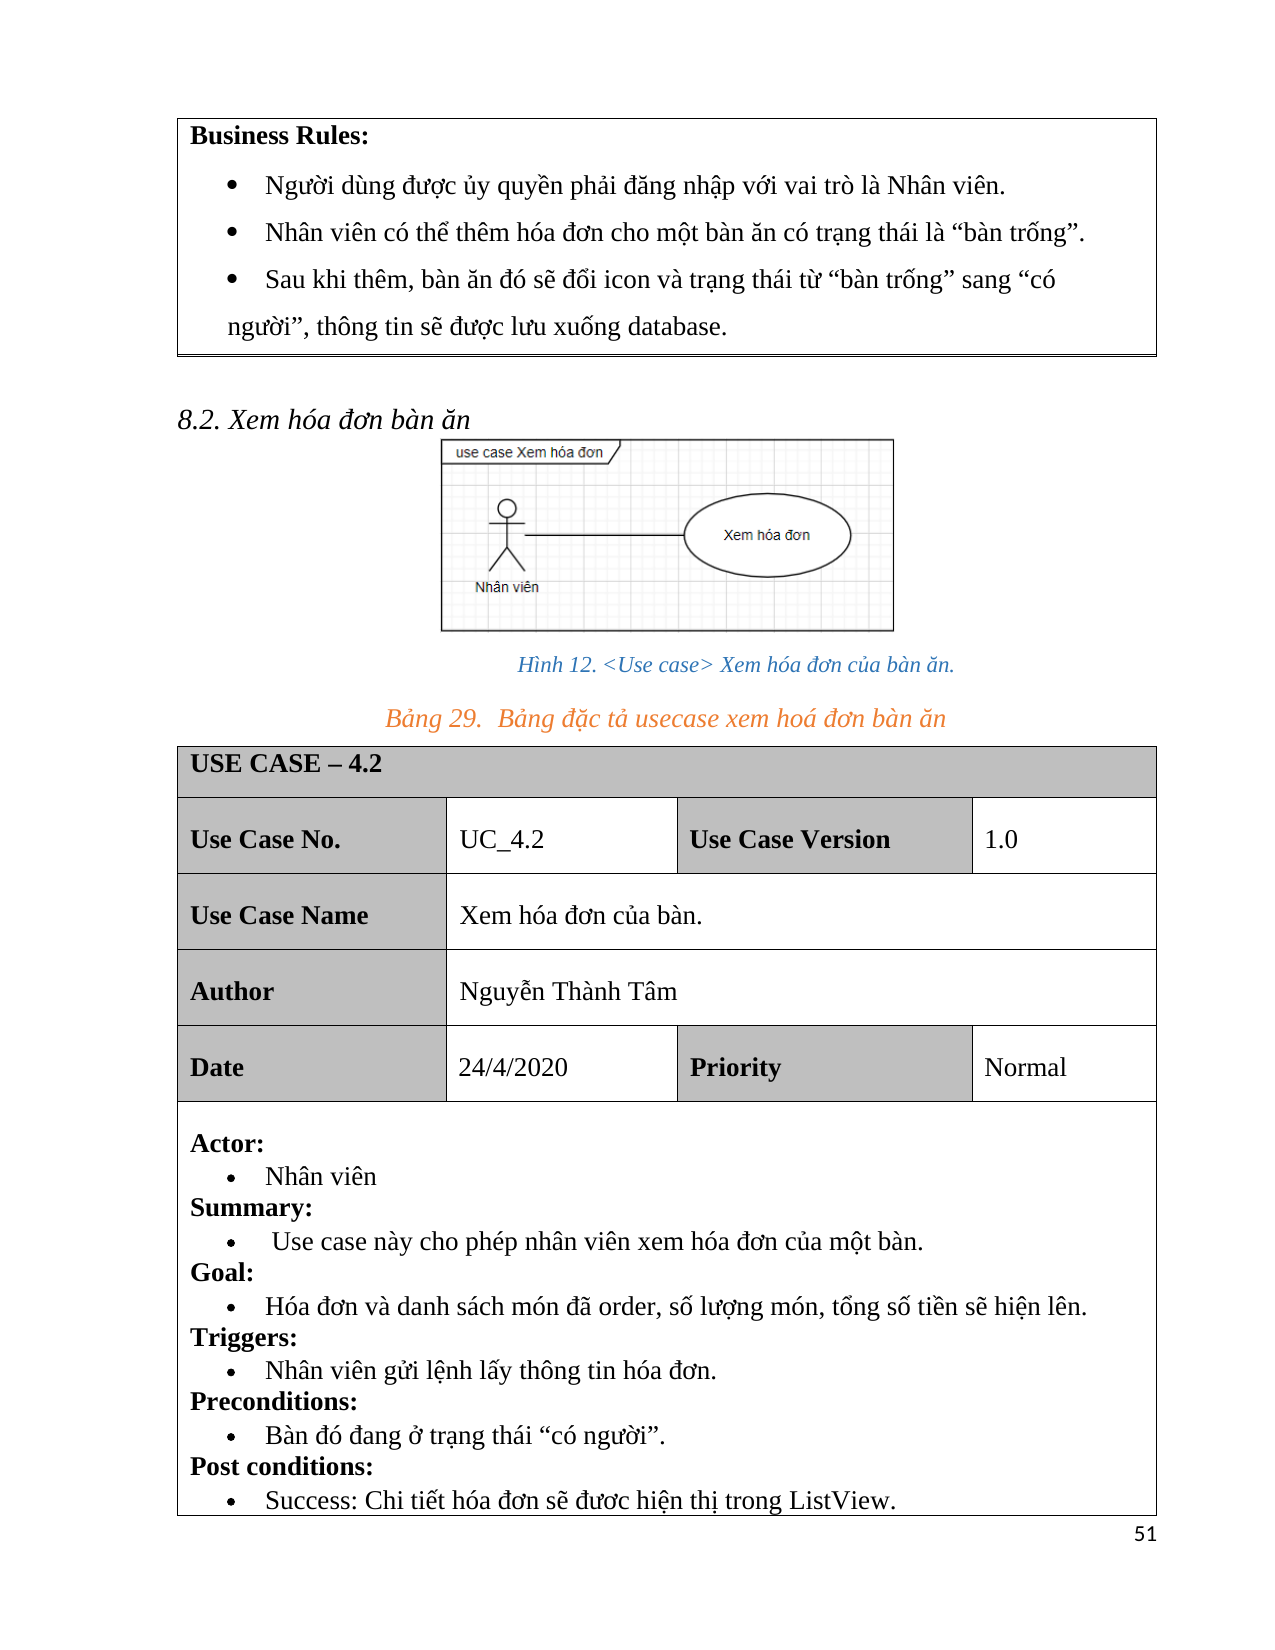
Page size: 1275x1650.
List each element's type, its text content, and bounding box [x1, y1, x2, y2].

table_cell Priority [678, 1026, 972, 1101]
table_cell Use Case No. [178, 798, 446, 873]
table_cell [178, 119, 1156, 354]
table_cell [178, 1102, 1156, 1515]
table_cell Author [178, 950, 446, 1025]
table_cell Use Case Version [678, 798, 972, 873]
table_cell Nguyễn Thành Tâm [447, 950, 1156, 1025]
table_cell 24/4/2020 [447, 1026, 677, 1101]
subtitle 8.2. Xem hóa đơn bàn ăn [177, 402, 1157, 436]
table_cell UC_4.2 [447, 798, 677, 873]
text <Use case> Xem hóa đơn của bàn ăn. [318, 651, 1157, 677]
table_cell Xem hóa đơn của bàn. [447, 874, 1156, 949]
picture [439, 438, 895, 633]
table_cell Normal [973, 1026, 1156, 1101]
table_cell Use Case Name [178, 874, 446, 949]
table_cell Date [178, 1026, 446, 1101]
subtitle Bảng đặc tả usecase xem hoá đơn bàn ăn [177, 702, 1157, 734]
table_header USE CASE – 4.2 [178, 747, 1156, 797]
table_cell 1.0 [973, 798, 1156, 873]
